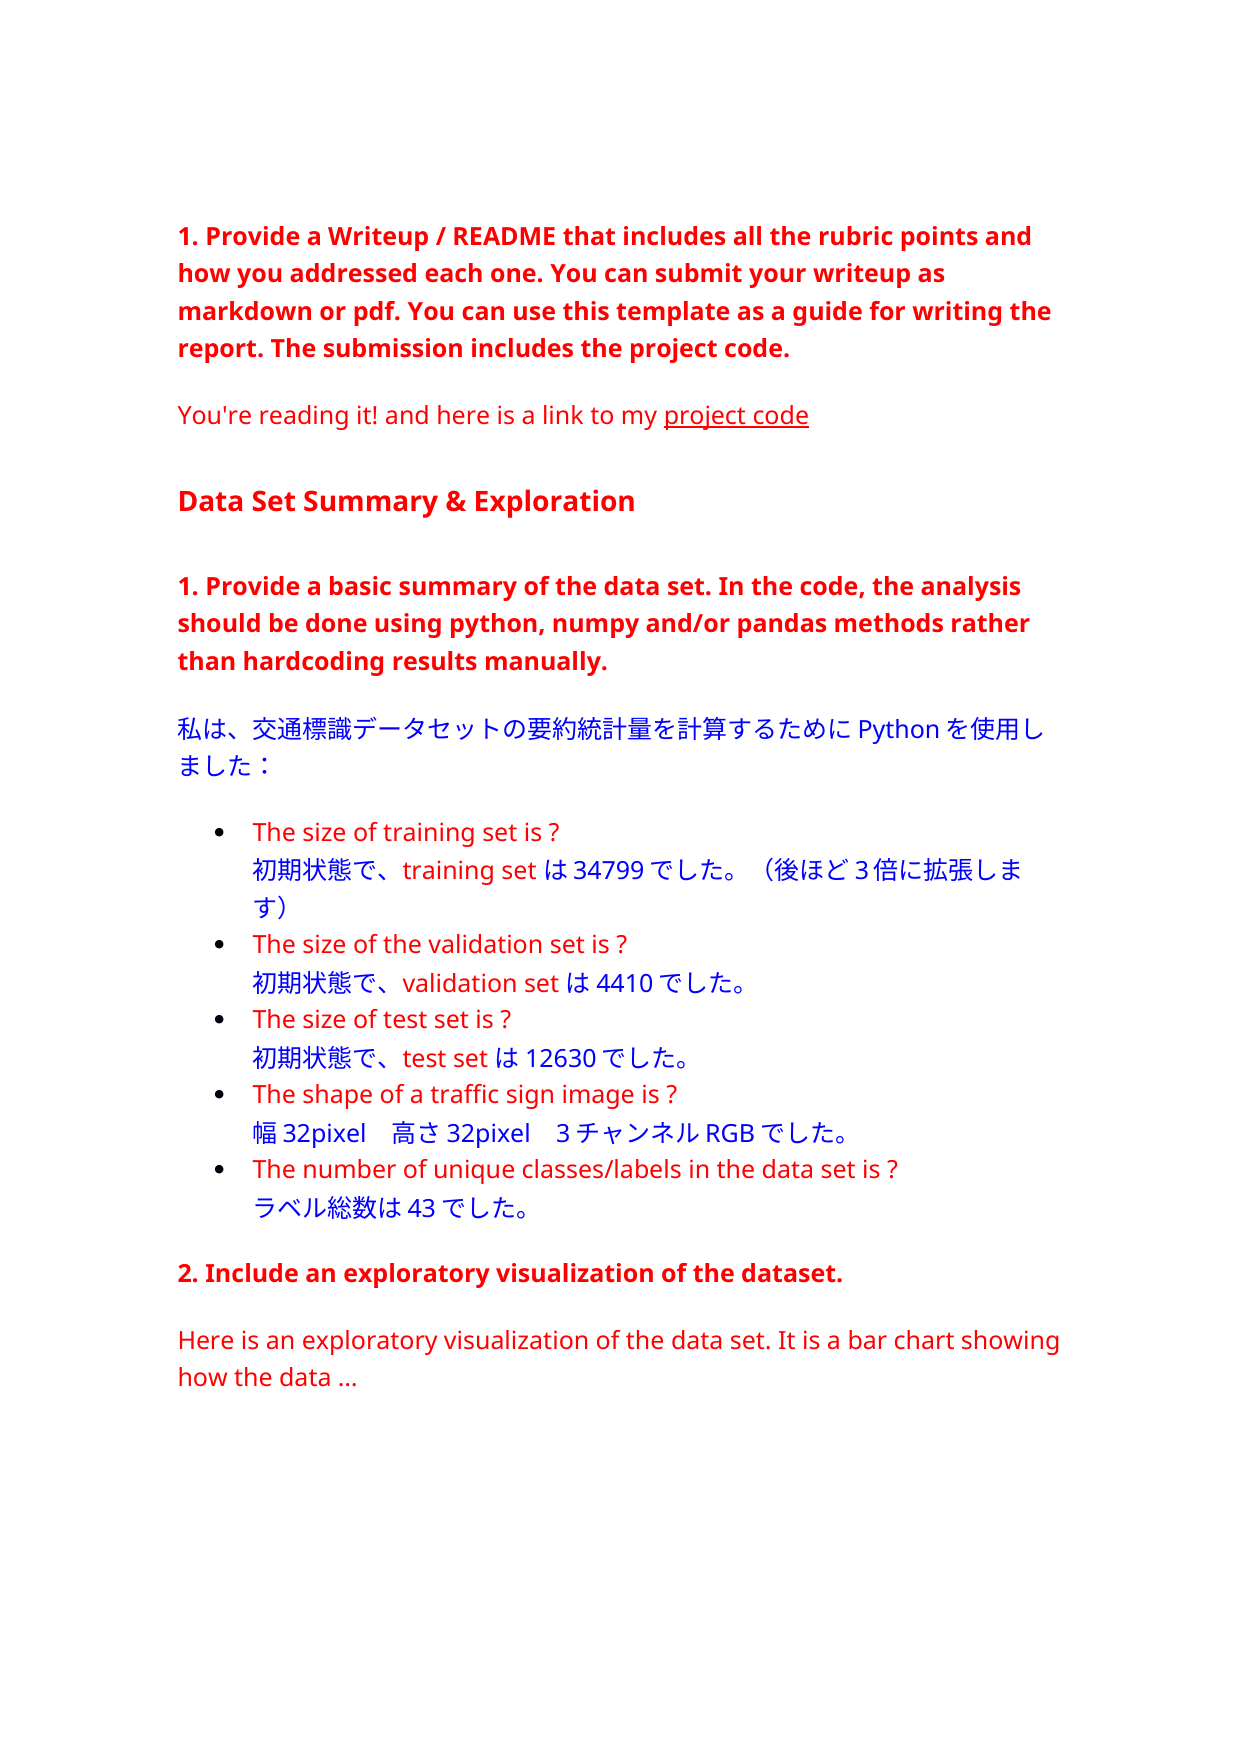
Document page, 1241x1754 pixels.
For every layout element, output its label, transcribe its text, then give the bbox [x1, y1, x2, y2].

list The size of test set is ? 初期状態で、test set は 12630でした。 [215, 1000, 1063, 1075]
list The number of unique classes/labels in the data set is ? ラベル総数は43でした。 [215, 1150, 1063, 1225]
list The size of the validation set is ? 初期状態で、validation set は 4410でした。 [215, 925, 1063, 1000]
list 1. Provide a Writeup / README that includes all the rubric points and how you addressed each one. You can submit your writeup as markdown or pdf. You can use this template as a guide for writing the report. The submission includes the project code. [177, 217, 1063, 367]
list 2. Include an exploratory visualization of the dataset. [177, 1254, 1063, 1292]
list The shape of a traffic sign image is ? 幅32pixel 高さ32pixel 3チャンネルRGBでした。 [215, 1075, 1063, 1150]
list Data Set Summary & Exploration [177, 463, 1063, 538]
text 私は、交通標識データセットの要約統計量を計算するためにPythonを使用しました： [177, 708, 1063, 783]
list 1. Provide a basic summary of the data set. In the code, the analysis should be done using python, numpy and/or pandas methods rather than hardcoding results manually. [177, 567, 1063, 679]
text Here is an exploratory visualization of the data set. It is a bar chart showing how the data … [177, 1321, 1063, 1396]
text You're reading it! and here is a link to my project code [177, 396, 1063, 433]
list The size of training set is ? 初期状態で、training set は34799でした。（後ほど3倍に拡張します） [215, 813, 1063, 925]
